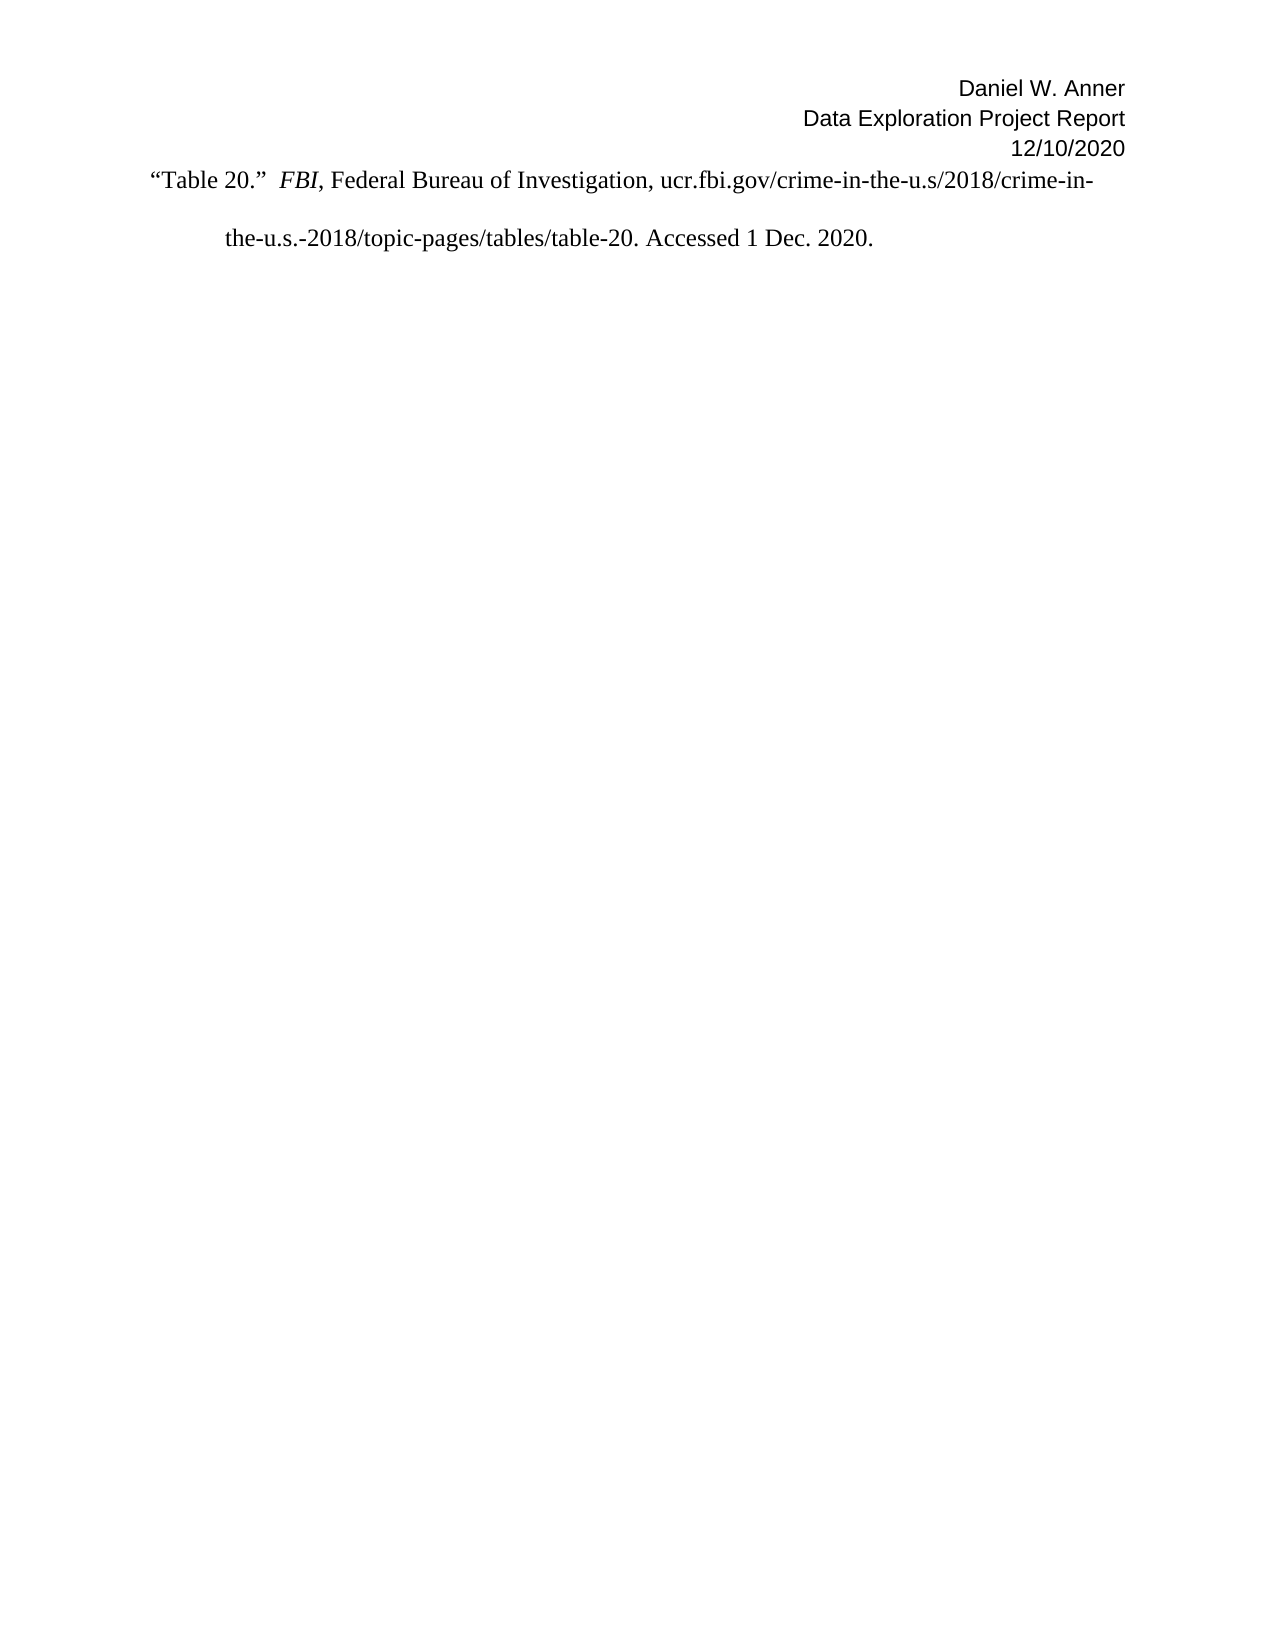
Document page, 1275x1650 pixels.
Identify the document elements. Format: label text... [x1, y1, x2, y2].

text “Table 20.” FBI, Federal Bureau of Investigation, ucr.fbi.gov/crime-in-the-u.s/2018/crime-in-the-u.s.-2018/topic-pages/tables/table-20. Accessed 1 Dec. 2020. [150, 166, 1125, 252]
